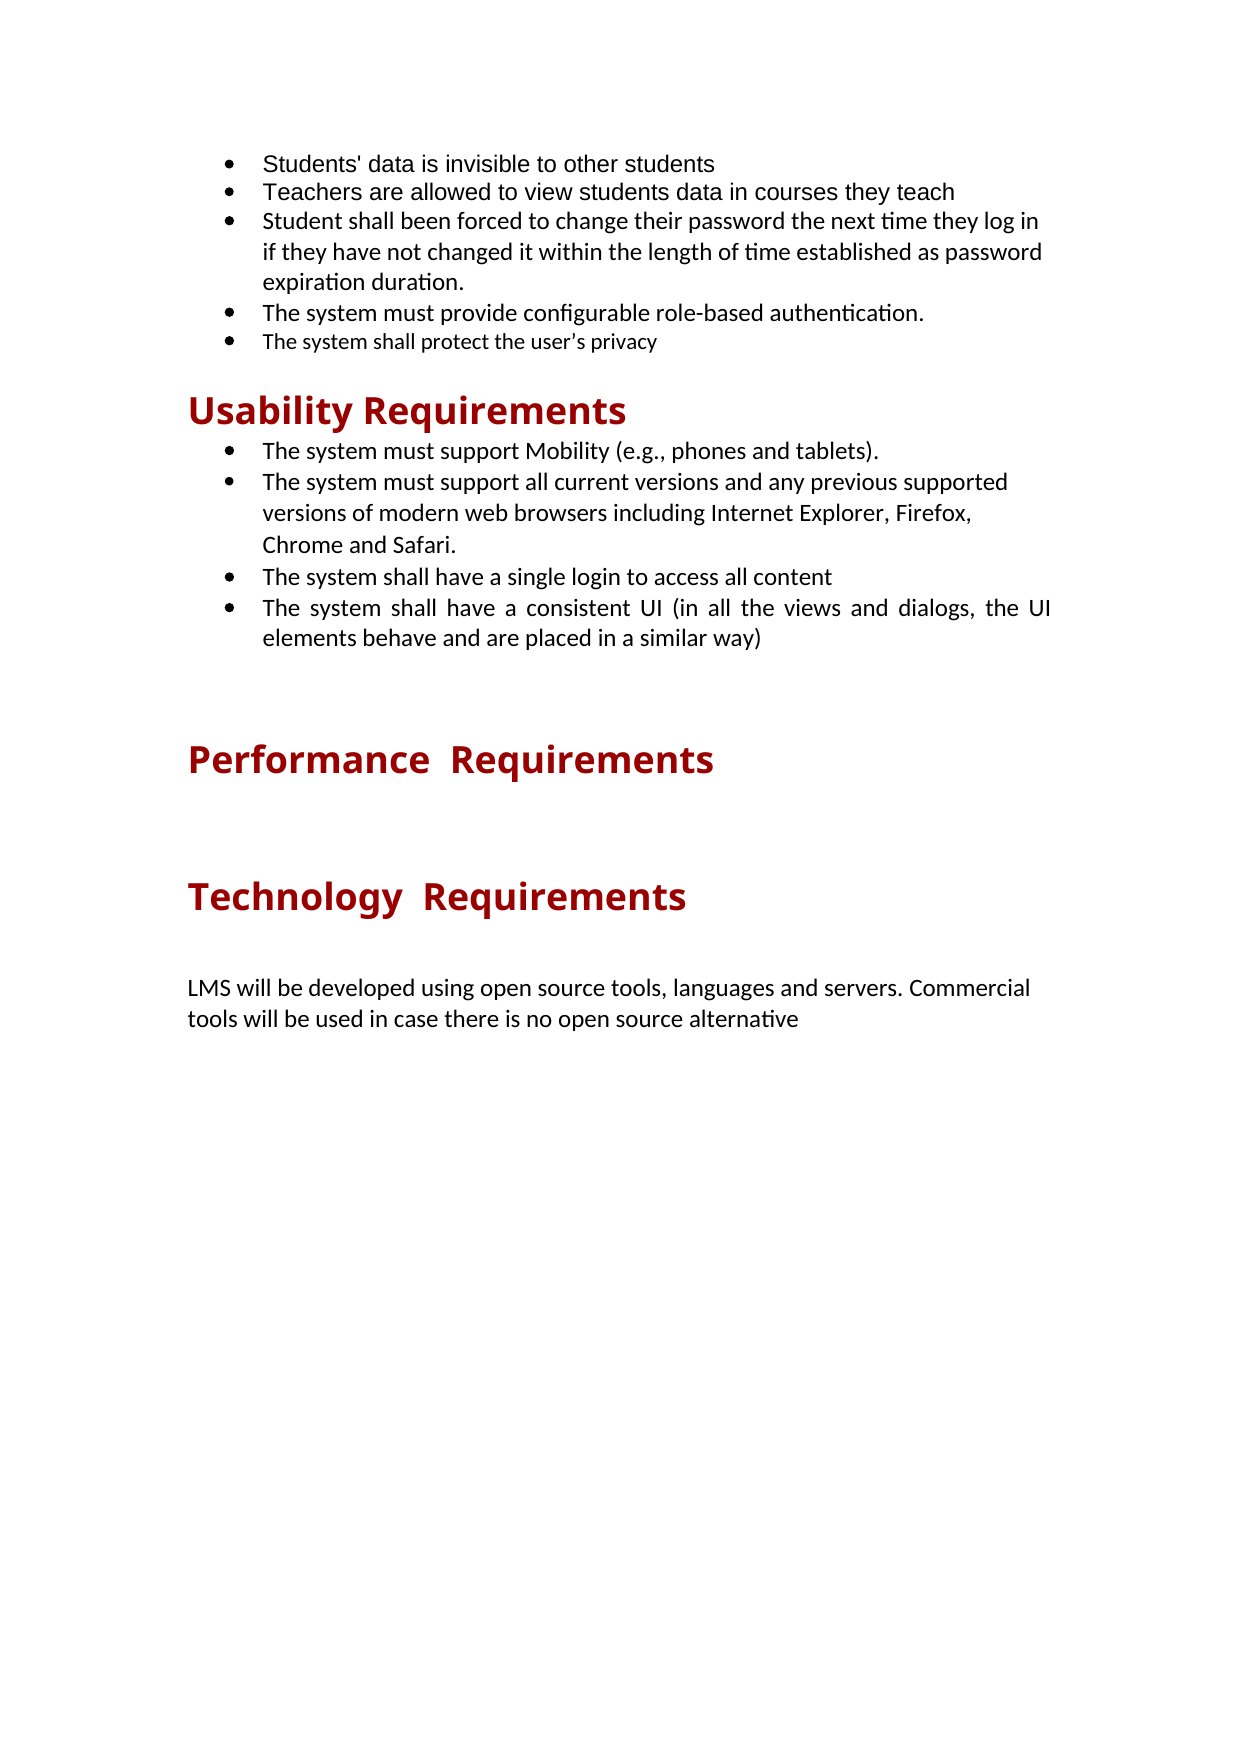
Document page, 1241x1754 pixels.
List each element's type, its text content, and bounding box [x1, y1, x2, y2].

list The system shall have a single login to access all content [225, 562, 1053, 592]
list Students' data is invisible to other students [225, 150, 1053, 178]
text Usability Requirements [187, 384, 1053, 435]
list The system must support Mobility (e.g., phones and tablets). [225, 435, 1053, 466]
list The system must provide configurable role-based authentication. [225, 297, 1053, 327]
text LMS will be developed using open source tools, languages and servers. Commercial tools will be used in case there is no open source alternative [187, 972, 1053, 1033]
list Student shall been forced to change their password the next time they log in if they have not changed it within the length of time established as password expiration duration. [225, 205, 1053, 297]
list The system shall protect the user’s privacy [225, 327, 1053, 355]
text Performance Requirements [187, 733, 1053, 784]
list The system must support all current versions and any previous supported versions of modern web browsers including Internet Explorer, Firefox, Chrome and Safari. [225, 466, 1053, 560]
list Teachers are allowed to view students data in courses they teach [225, 178, 1053, 205]
list The system shall have a consistent UI (in all the views and dialogs, the UI elements behave and are placed in a similar way) [225, 592, 1053, 653]
text Technology Requirements [187, 870, 1053, 921]
